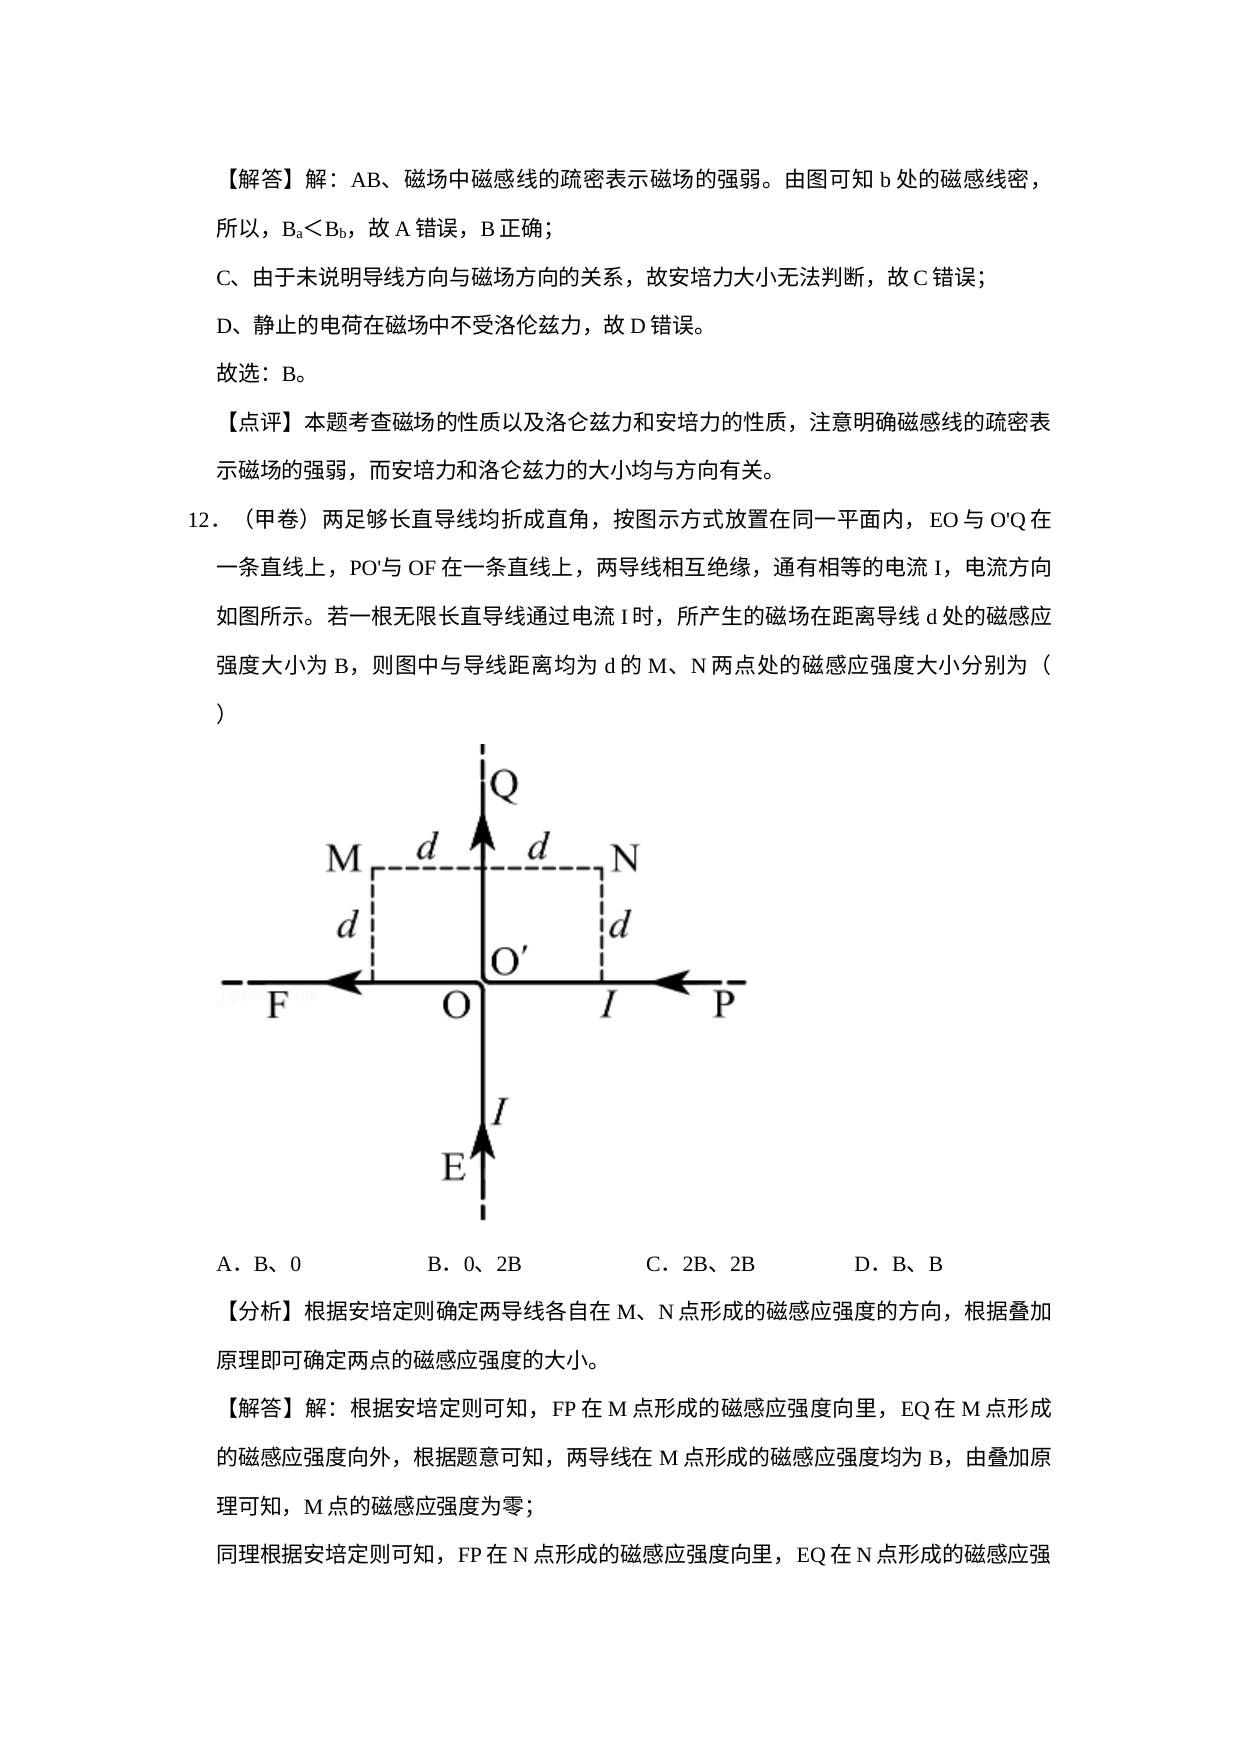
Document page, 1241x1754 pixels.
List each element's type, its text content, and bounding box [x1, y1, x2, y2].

picture [216, 744, 752, 1225]
text 【分析】根据安培定则确定两导线各自在M、N点形成的磁感应强度的方向，根据叠加原理即可确定两点的磁感应强度的大小。 [216, 1294, 1053, 1375]
text 【解答】解：根据安培定则可知，FP在M点形成的磁感应强度向里，EQ在M点形成的磁感应强度向外，根据题意可知，两导线在M点形成的磁感应强度均为B，由叠加原理可知，M点的磁感应强度为零； [216, 1391, 1053, 1521]
text 12．（甲卷）两足够长直导线均折成直角，按图示方式放置在同一平面内，EO与O'Q在一条直线上，PO'与OF在一条直线上，两导线相互绝缘，通有相等的电流I，电流方向如图所示。若一根无限长直导线通过电流I时，所产生的磁场在距离导线d处的磁感应强度大小为B，则图中与导线距离均为d的M、N两点处的磁感应强度大小分别为（ ） [187, 501, 1053, 729]
text 【点评】本题考查磁场的性质以及洛仑兹力和安培力的性质，注意明确磁感线的疏密表示磁场的强弱，而安培力和洛仑兹力的大小均与方向有关。 [216, 404, 1053, 485]
text A．B、0 B．0、2B C．2B、2B D．B、B [187, 1245, 1053, 1278]
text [216, 1537, 1053, 1569]
text D、静止的电荷在磁场中不受洛伦兹力，故D错误。 [216, 307, 1053, 340]
text 【解答】解：AB、磁场中磁感线的疏密表示磁场的强弱。由图可知b处的磁感线密，所以，Ba＜Bb，故A错误，B正确； [216, 162, 1053, 243]
text C、由于未说明导线方向与磁场方向的关系，故安培力大小无法判断，故C错误； [216, 259, 1053, 292]
text 故选：B。 [216, 356, 1053, 388]
